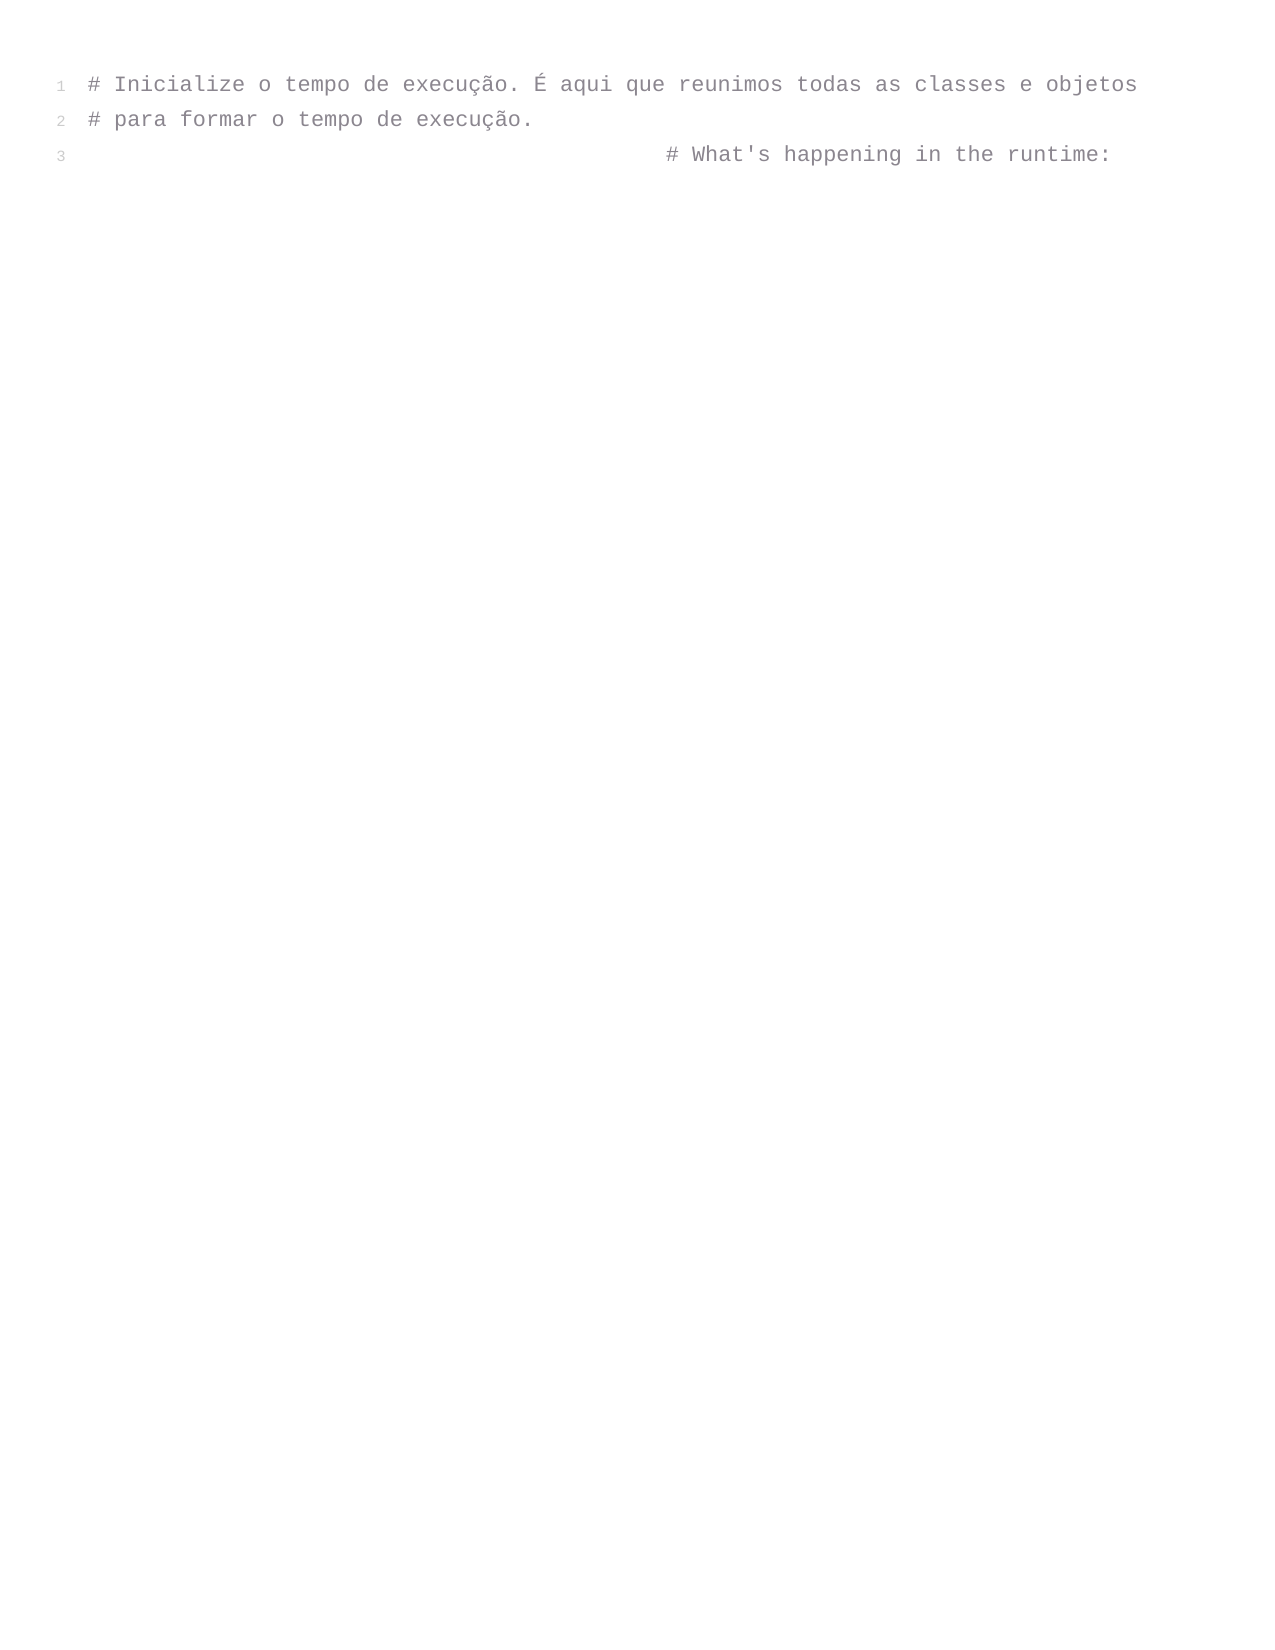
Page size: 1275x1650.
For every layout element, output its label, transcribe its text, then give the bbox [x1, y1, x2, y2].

text 3 # What's happening in the runtime: [56, 143, 1275, 168]
text 1 # Inicialize o tempo de execução. É aqui que reunimos todas as classes e objetos [56, 73, 1275, 98]
text 2 # para formar o tempo de execução. [56, 108, 1275, 133]
